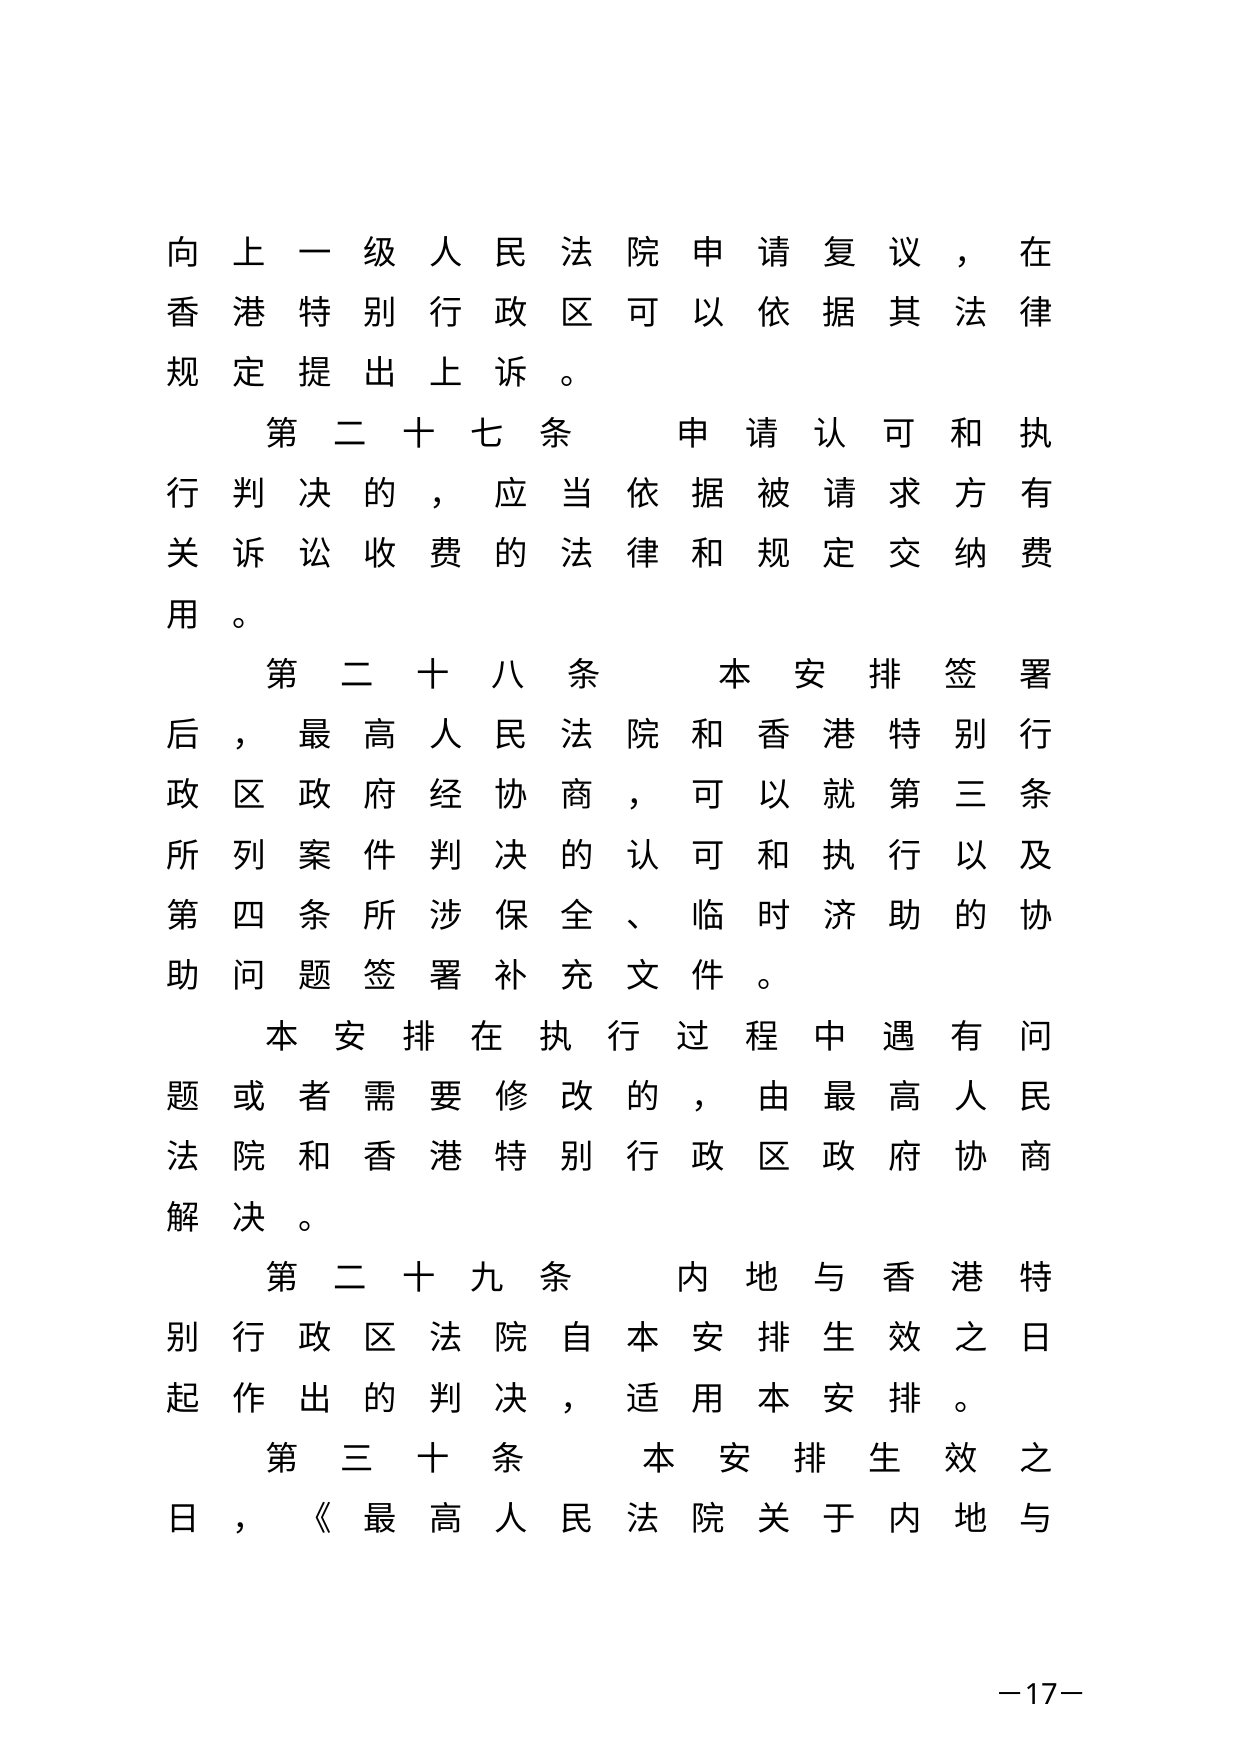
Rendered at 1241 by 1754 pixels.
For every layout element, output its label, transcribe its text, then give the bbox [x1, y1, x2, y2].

text 第二十七条 申请认可和执行判决的，应当依据被请求方有关诉讼收费的法律和规定交纳费用。 [167, 400, 1085, 642]
text 第二十九条 内地与香港特别行政区法院自本安排生效之日起作出的判决，适用本安排。 [167, 1245, 1085, 1426]
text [167, 1426, 1085, 1546]
text 本安排在执行过程中遇有问题或者需要修改的，由最高人民法院和香港特别行政区政府协商解决。 [167, 1003, 1085, 1245]
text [167, 219, 1085, 400]
text 第二十八条 本安排签署后，最高人民法院和香港特别行政区政府经协商，可以就第三条所列案件判决的认可和执行以及第四条所涉保全、临时济助的协助问题签署补充文件。 [167, 642, 1085, 1003]
